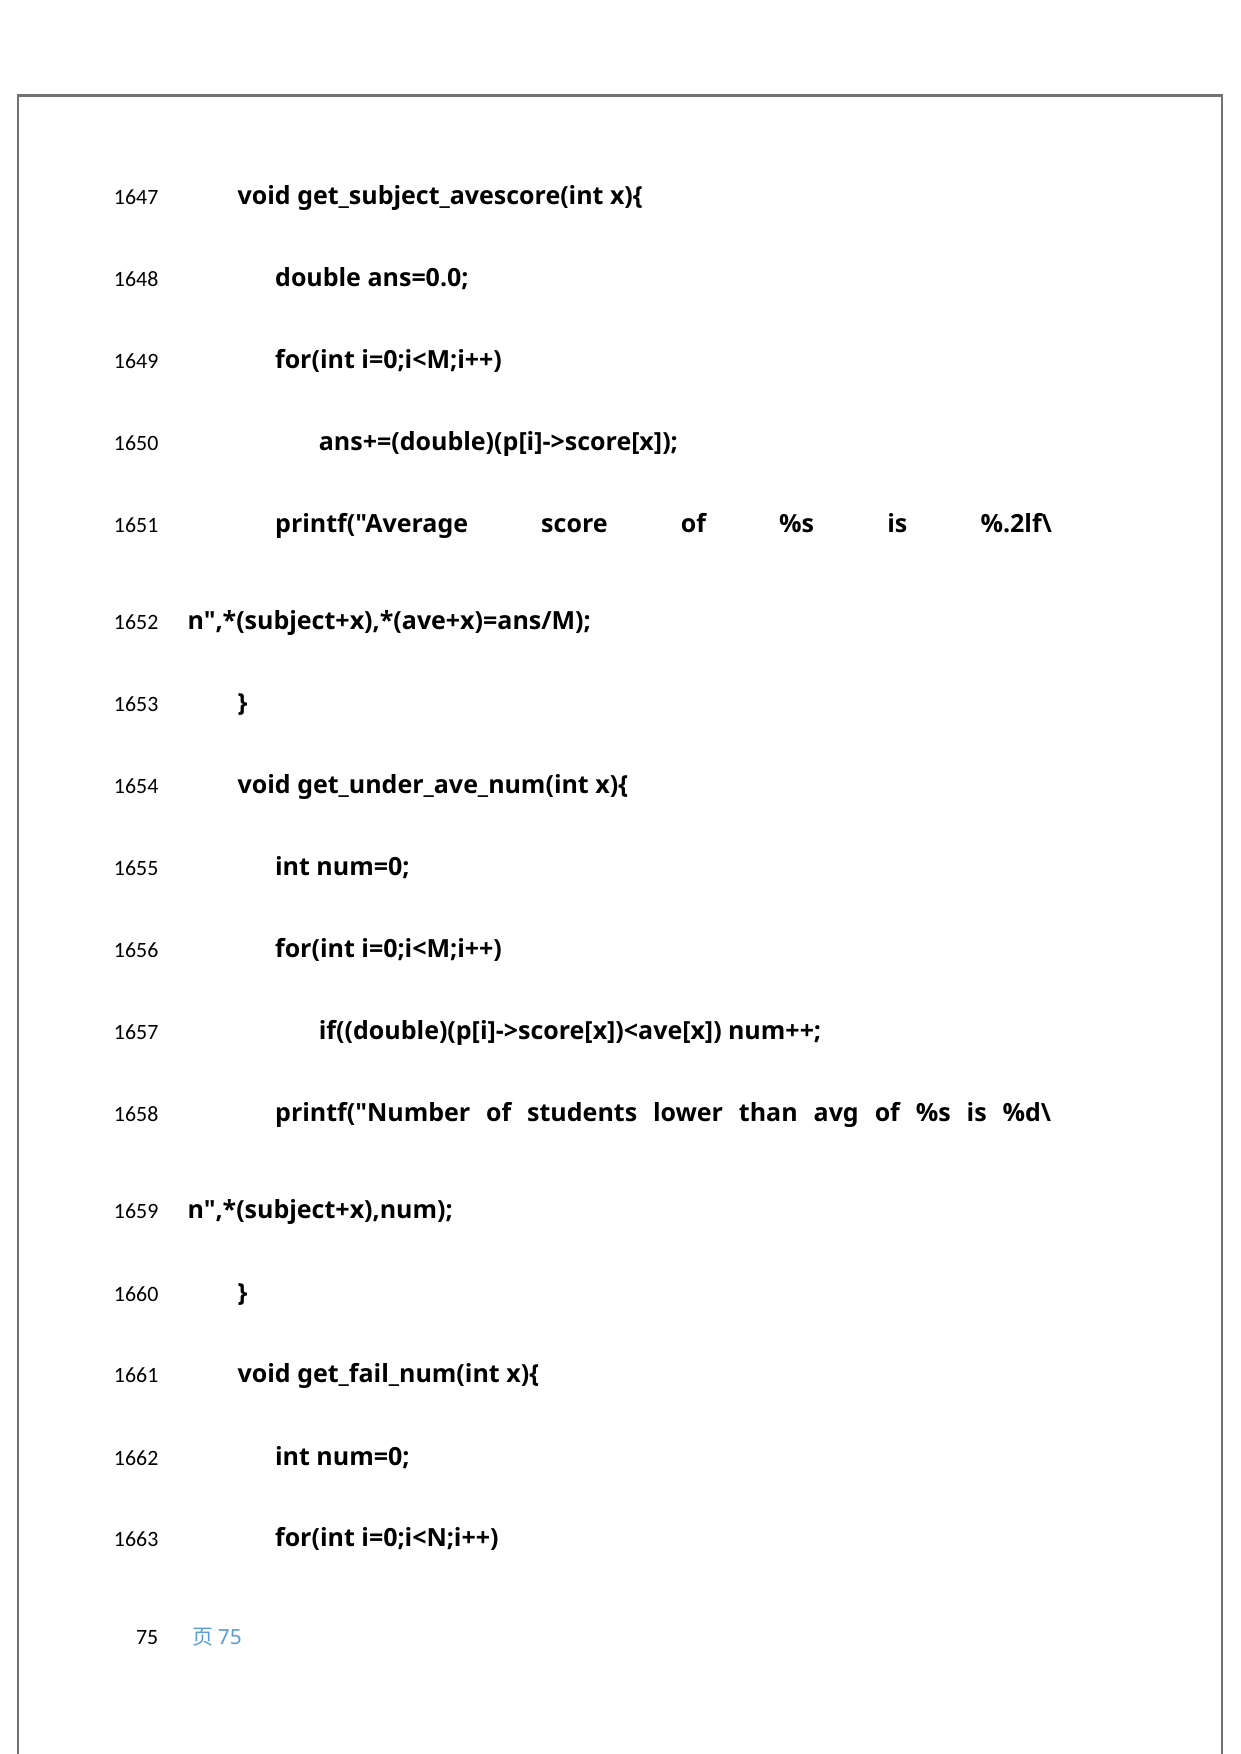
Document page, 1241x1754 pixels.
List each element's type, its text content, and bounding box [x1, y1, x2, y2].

text for(int i=0;i<M;i++) [187, 915, 1053, 980]
text } [187, 1259, 1053, 1324]
text void get_under_ave_num(int x){ [187, 751, 1053, 816]
text void get_subject_avescore(int x){ [187, 162, 1053, 227]
text ans+=(double)(p[i]->score[x]); [187, 408, 1053, 473]
text int num=0; [187, 1423, 1053, 1488]
text void get_fail_num(int x){ [187, 1341, 1053, 1406]
text int num=0; [187, 833, 1053, 898]
text printf("Average score of %s is %.2lf\n",*(subject+x),*(ave+x)=ans/M); [187, 490, 1053, 652]
text } [187, 669, 1053, 734]
text for(int i=0;i<M;i++) [187, 326, 1053, 391]
text for(int i=0;i<N;i++) [187, 1505, 1053, 1570]
text double ans=0.0; [187, 244, 1053, 309]
text if((double)(p[i]->score[x])<ave[x]) num++; [187, 997, 1053, 1062]
text printf("Number of students lower than avg of %s is %d\n",*(subject+x),num); [187, 1079, 1053, 1242]
